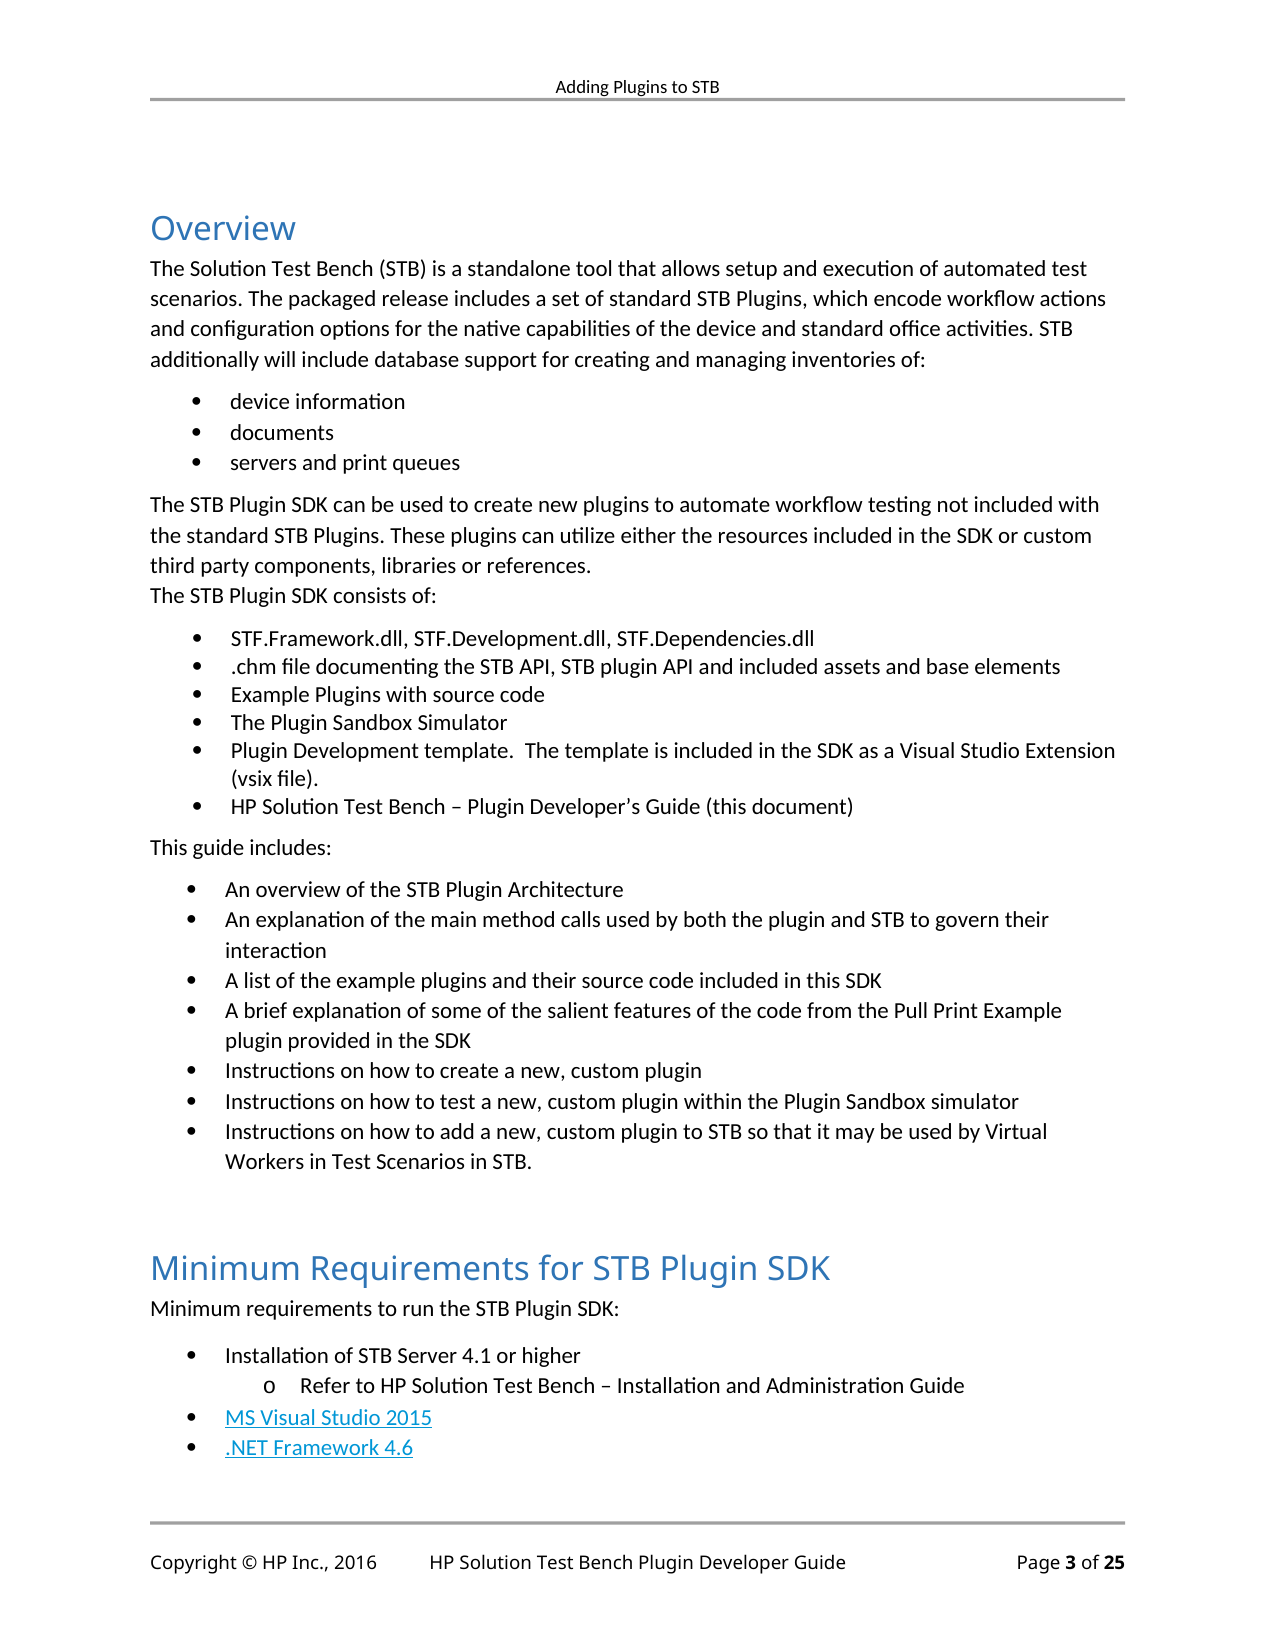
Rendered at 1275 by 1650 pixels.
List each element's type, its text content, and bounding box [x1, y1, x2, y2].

text Minimum requirements to run the STB Plugin SDK: [150, 1294, 1125, 1322]
list STF.Framework.dll, STF.Development.dll, STF.Dependencies.dll [193, 624, 1125, 652]
list An overview of the STB Plugin Architecture [187, 875, 1125, 903]
text The STB Plugin SDK can be used to create new plugins to automate workflow testing not included with the standard STB Plugins. These plugins can utilize either the resources included in the SDK or custom third party components, libraries or references. [150, 491, 1125, 579]
list The Plugin Sandbox Simulator [193, 708, 1125, 736]
list servers and print queues [192, 448, 1125, 476]
list Plugin Development template. The template is included in the SDK as a Visual Studio Extension (vsix file). [193, 736, 1125, 792]
text The Solution Test Bench (STB) is a standalone tool that allows setup and execution of automated test scenarios. The packaged release includes a set of standard STB Plugins, which encode workflow actions and configuration options for the native capabilities of the device and standard office activities. STB additionally will include database support for creating and managing inventories of: [150, 254, 1125, 373]
list device information [192, 387, 1125, 416]
list An explanation of the main method calls used by both the plugin and STB to govern their interaction [187, 906, 1125, 964]
list Refer to HP Solution Test Bench – Installation and Administration Guide [262, 1371, 1125, 1400]
list documents [192, 418, 1125, 446]
subtitle Minimum Requirements for STB Plugin SDK [150, 1245, 1125, 1291]
list .NET Framework 4.6 [187, 1433, 1125, 1461]
list A brief explanation of some of the salient features of the code from the Pull Print Example plugin provided in the SDK [187, 996, 1125, 1054]
list Instructions on how to add a new, custom plugin to STB so that it may be used by Virtual Workers in Test Scenarios in STB. [187, 1117, 1125, 1175]
list A list of the example plugins and their source code included in this SDK [187, 966, 1125, 994]
list Installation of STB Server 4.1 or higher [187, 1341, 1125, 1369]
list MS Visual Studio 2015 [187, 1403, 1125, 1431]
text The STB Plugin SDK consists of: [150, 581, 1125, 609]
list Example Plugins with source code [193, 680, 1125, 708]
list .chm file documenting the STB API, STB plugin API and included assets and base elements [193, 652, 1125, 680]
list HP Solution Test Bench – Plugin Developer’s Guide (this document) [193, 792, 1125, 820]
list Instructions on how to create a new, custom plugin [187, 1057, 1125, 1084]
list Instructions on how to test a new, custom plugin within the Plugin Sandbox simulator [187, 1087, 1125, 1115]
text This guide includes: [150, 833, 1125, 861]
subtitle Overview [150, 205, 1125, 251]
